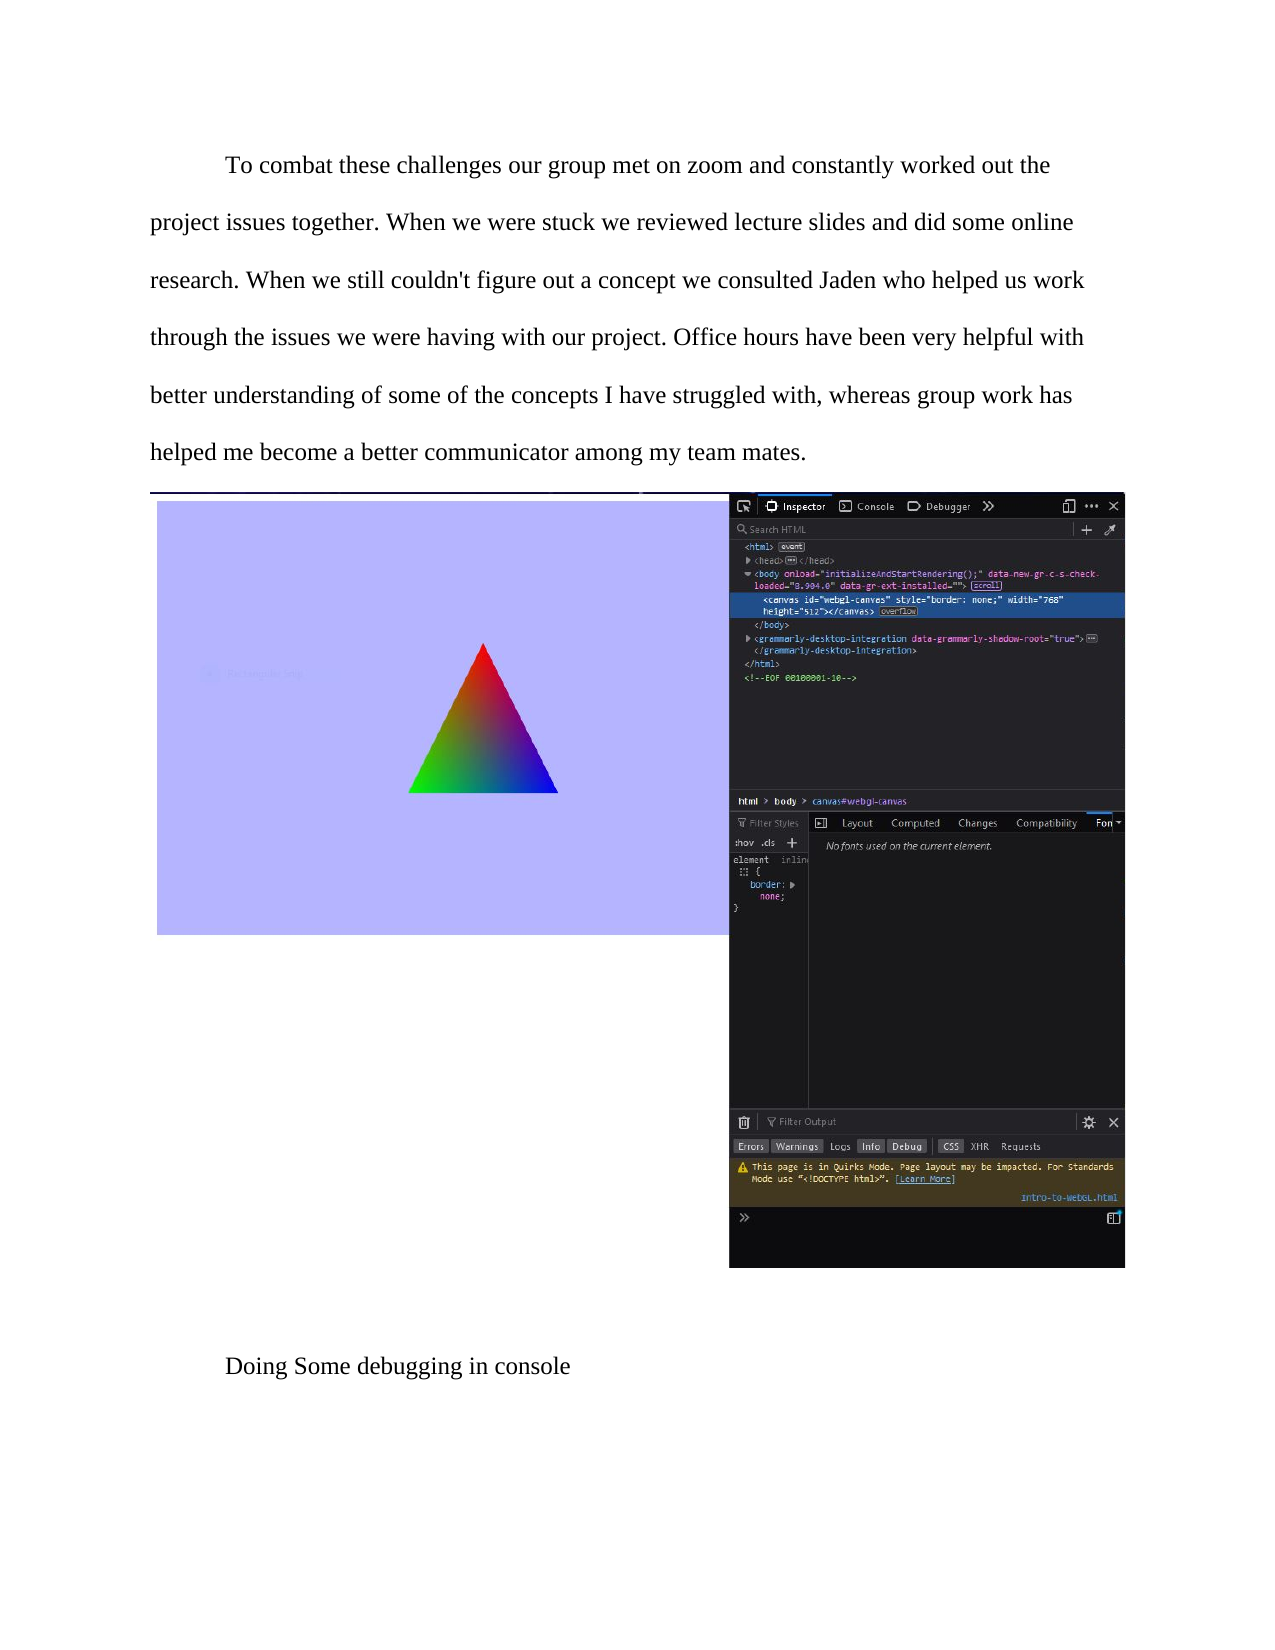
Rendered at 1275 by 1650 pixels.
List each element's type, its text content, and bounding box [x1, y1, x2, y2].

picture [150, 492, 1125, 1268]
text To combat these challenges our group met on zoom and constantly worked out the project issues together. When we were stuck we reviewed lecture slides and did some online research. When we still couldn't figure out a concept we consulted Jaden who helped us work through the issues we were having with our project. Office hours have been very helpful with better understanding of some of the concepts I have struggled with, whereas group work has helped me become a better communicator among my team mates. [150, 150, 1125, 492]
text Doing Some debugging in console [150, 1351, 1125, 1380]
